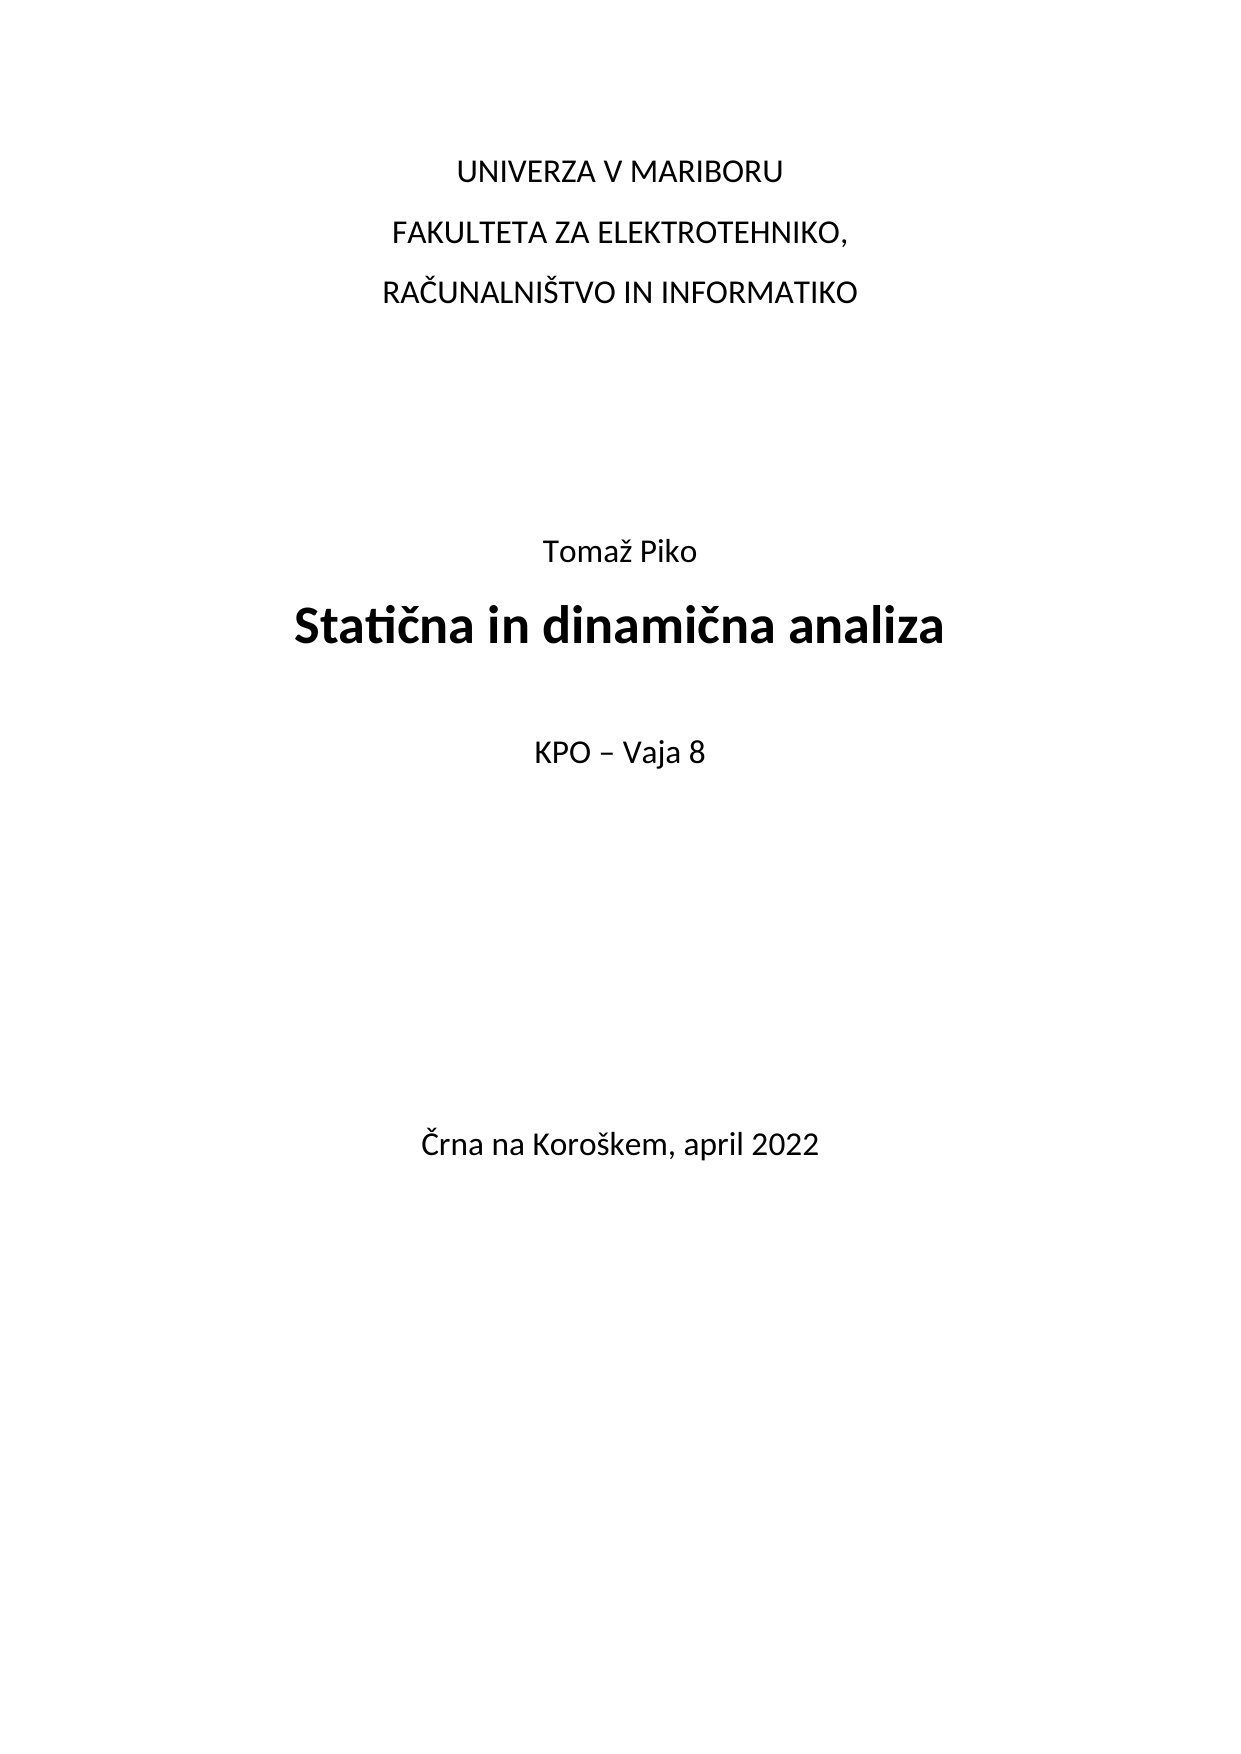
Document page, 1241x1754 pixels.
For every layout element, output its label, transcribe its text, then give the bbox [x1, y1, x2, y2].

text Tomaž Piko [150, 530, 1090, 571]
text UNIVERZA V MARIBORU [150, 150, 1090, 191]
text Črna na Koroškem, april 2022 [150, 1122, 1090, 1163]
text KPO – Vaja 8 [150, 731, 1090, 772]
text Statična in dinamična analiza [150, 591, 1090, 657]
text RAČUNALNIŠTVO IN INFORMATIKO [150, 271, 1090, 312]
text FAKULTETA ZA ELEKTROTEHNIKO, [150, 211, 1090, 251]
